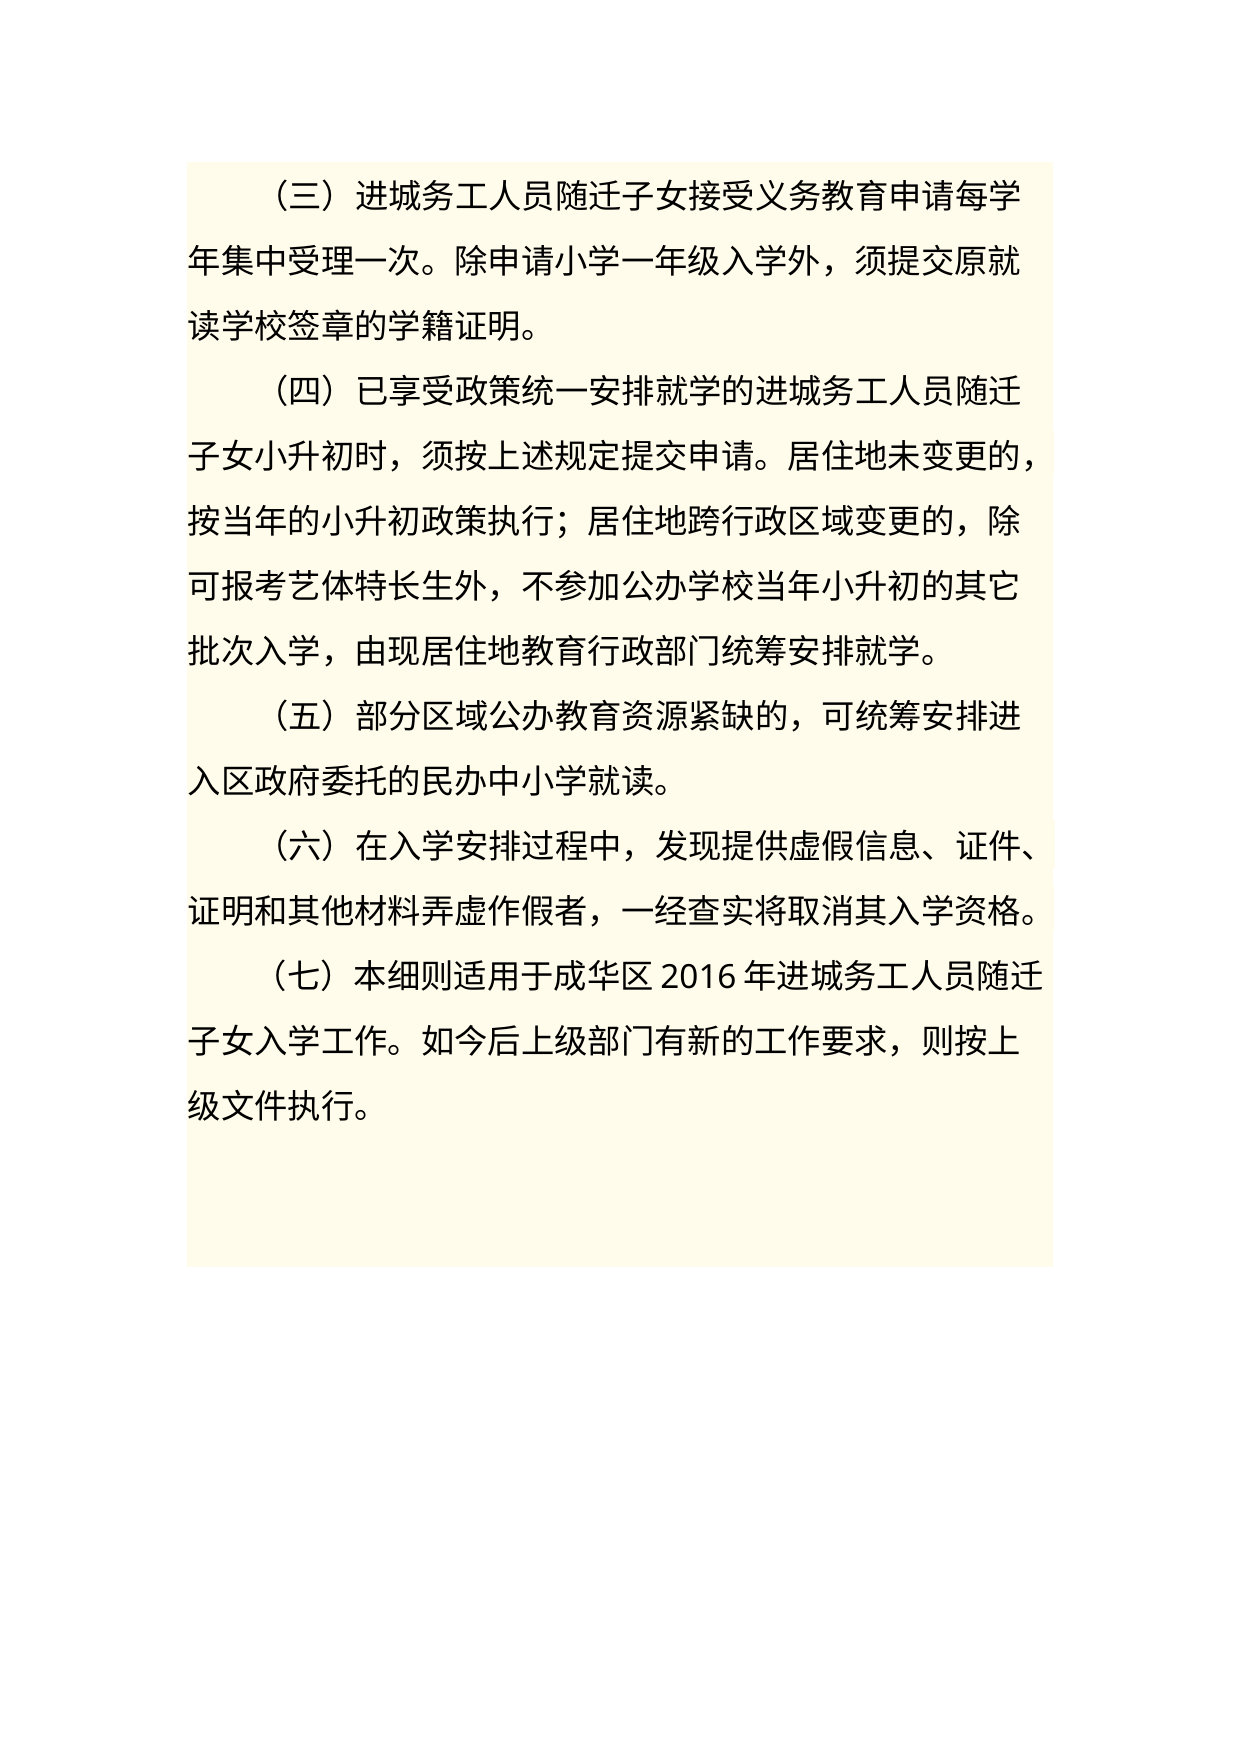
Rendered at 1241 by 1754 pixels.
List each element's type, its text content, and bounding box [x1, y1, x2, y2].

text （五）部分区域公办教育资源紧缺的，可统筹安排进入区政府委托的民办中小学就读。 [187, 682, 1053, 812]
text （三）进城务工人员随迁子女接受义务教育申请每学年集中受理一次。除申请小学一年级入学外，须提交原就读学校签章的学籍证明。 [187, 162, 1053, 357]
text （六）在入学安排过程中，发现提供虚假信息、证件、证明和其他材料弄虚作假者，一经查实将取消其入学资格。 [187, 812, 1053, 942]
text （四）已享受政策统一安排就学的进城务工人员随迁子女小升初时，须按上述规定提交申请。居住地未变更的，按当年的小升初政策执行；居住地跨行政区域变更的，除可报考艺体特长生外，不参加公办学校当年小升初的其它批次入学，由现居住地教育行政部门统筹安排就学。 [187, 357, 1053, 682]
text （七）本细则适用于成华区2016年进城务工人员随迁子女入学工作。如今后上级部门有新的工作要求，则按上级文件执行。 [187, 942, 1053, 1137]
